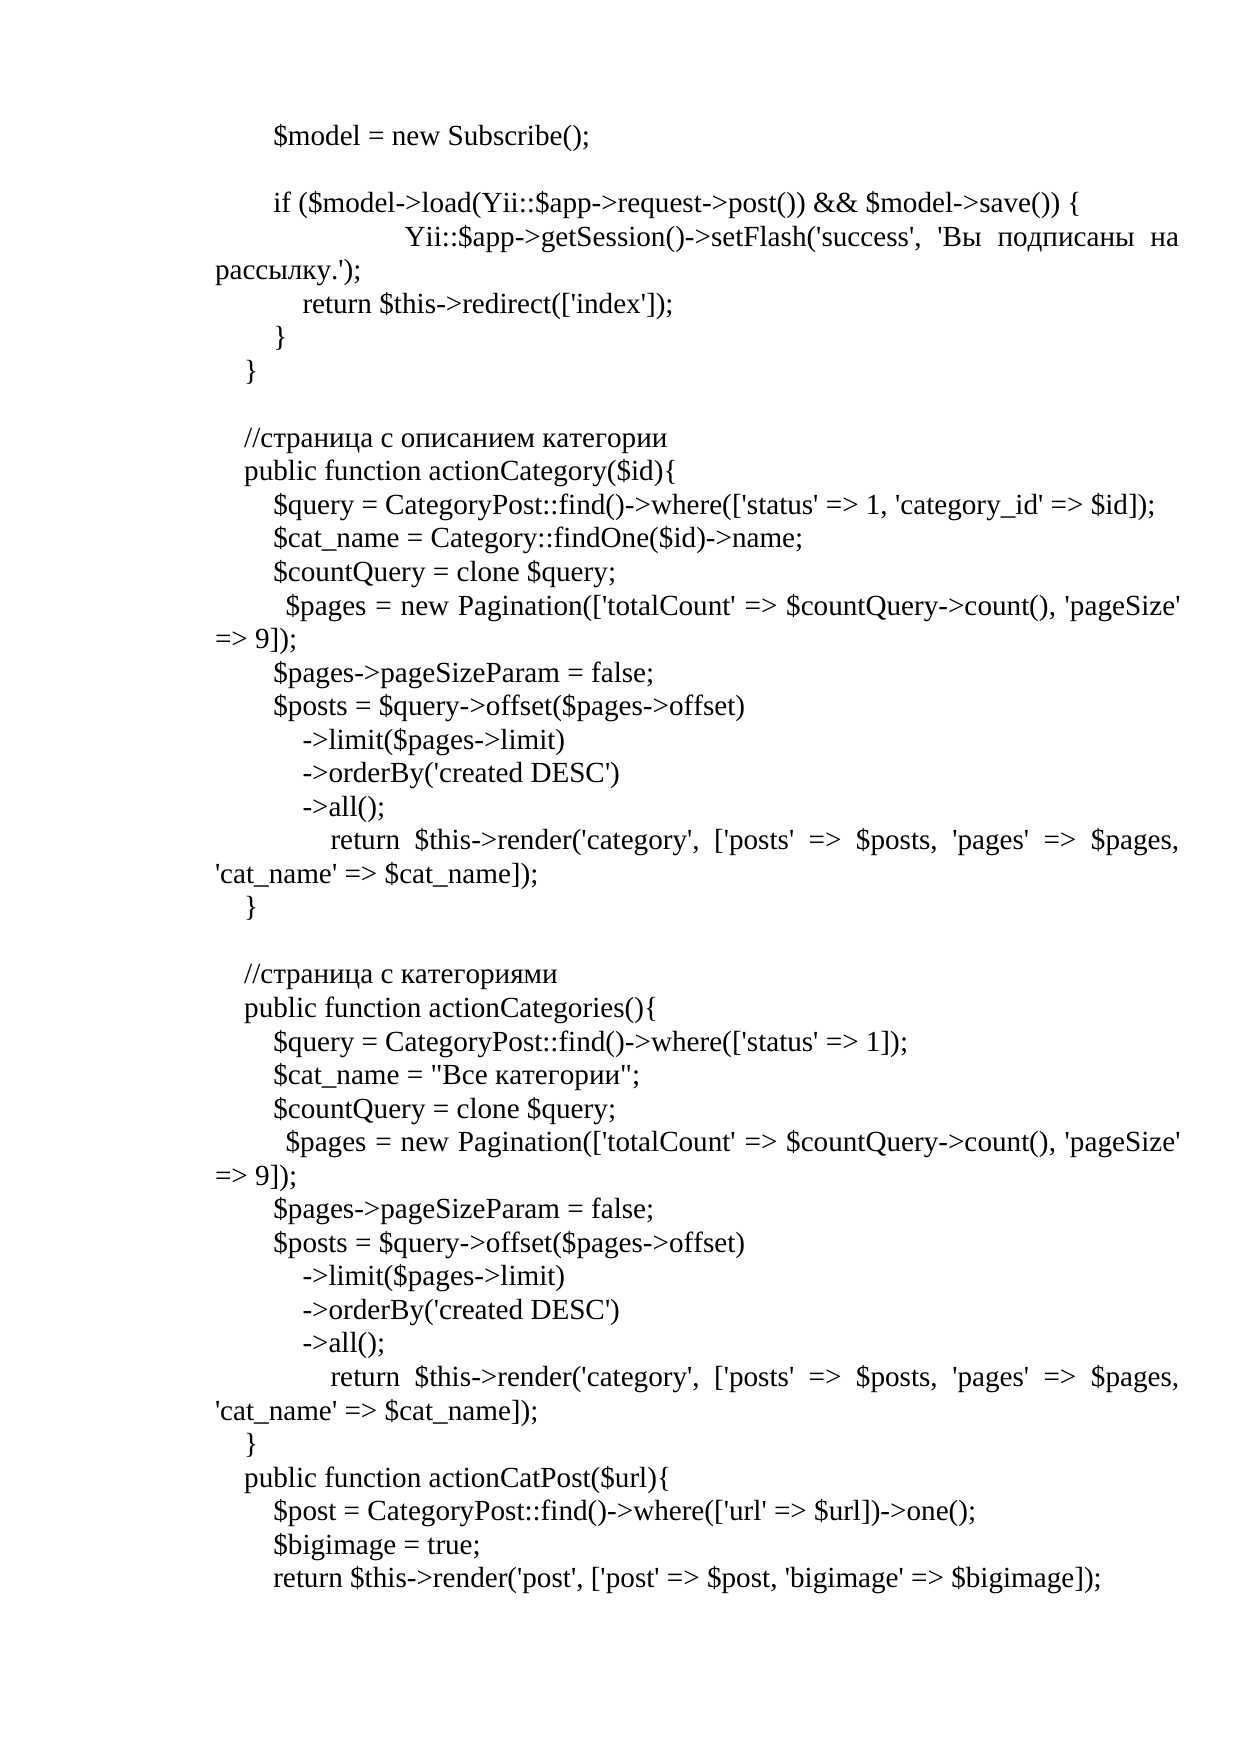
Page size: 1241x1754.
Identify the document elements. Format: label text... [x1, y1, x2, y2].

text $pages = new Pagination(['totalCount' => $countQuery->count(), 'pageSize' => 9]); [215, 588, 1181, 655]
text ->limit($pages->limit) [215, 722, 1181, 755]
text return $this->redirect(['index']); [215, 286, 1181, 319]
text } [215, 353, 1181, 386]
text Yii::$app->getSession()->setFlash('success', 'Вы подписаны на рассылку.'); [215, 219, 1181, 286]
text $post = CategoryPost::find()->where(['url' => $url])->one(); [215, 1493, 1181, 1527]
text ->limit($pages->limit) [215, 1258, 1181, 1292]
text public function actionCategories(){ [215, 990, 1181, 1024]
text $posts = $query->offset($pages->offset) [215, 688, 1181, 722]
text public function actionCategory($id){ [215, 453, 1181, 487]
text ->all(); [215, 789, 1181, 822]
text $query = CategoryPost::find()->where(['status' => 1]); [215, 1024, 1181, 1057]
text $cat_name = Category::findOne($id)->name; [215, 521, 1181, 554]
text $posts = $query->offset($pages->offset) [215, 1225, 1181, 1258]
text ->orderBy('created DESC') [215, 1292, 1181, 1326]
text if ($model->load(Yii::$app->request->post()) && $model->save()) { [215, 185, 1181, 219]
text } [215, 889, 1181, 923]
text $cat_name = "Все категории"; [215, 1057, 1181, 1091]
text $pages->pageSizeParam = false; [215, 655, 1181, 688]
text } [215, 1426, 1181, 1460]
text ->all(); [215, 1326, 1181, 1359]
text } [215, 319, 1181, 353]
text return $this->render('post', ['post' => $post, 'bigimage' => $bigimage]); [215, 1560, 1181, 1594]
text //страница с категориями [215, 957, 1181, 990]
text //страница с описанием категории [215, 420, 1181, 453]
text $pages = new Pagination(['totalCount' => $countQuery->count(), 'pageSize' => 9]); [215, 1124, 1181, 1191]
text $pages->pageSizeParam = false; [215, 1191, 1181, 1225]
text $query = CategoryPost::find()->where(['status' => 1, 'category_id' => $id]); [215, 487, 1181, 521]
text return $this->render('category', ['posts' => $posts, 'pages' => $pages, 'cat_name' => $cat_name]); [215, 1359, 1181, 1426]
text $countQuery = clone $query; [215, 1091, 1181, 1124]
text $model = new Subscribe(); [215, 118, 1181, 152]
text $countQuery = clone $query; [215, 554, 1181, 588]
text $bigimage = true; [215, 1527, 1181, 1560]
text public function actionCatPost($url){ [215, 1460, 1181, 1493]
text return $this->render('category', ['posts' => $posts, 'pages' => $pages, 'cat_name' => $cat_name]); [215, 822, 1181, 889]
text ->orderBy('created DESC') [215, 755, 1181, 789]
